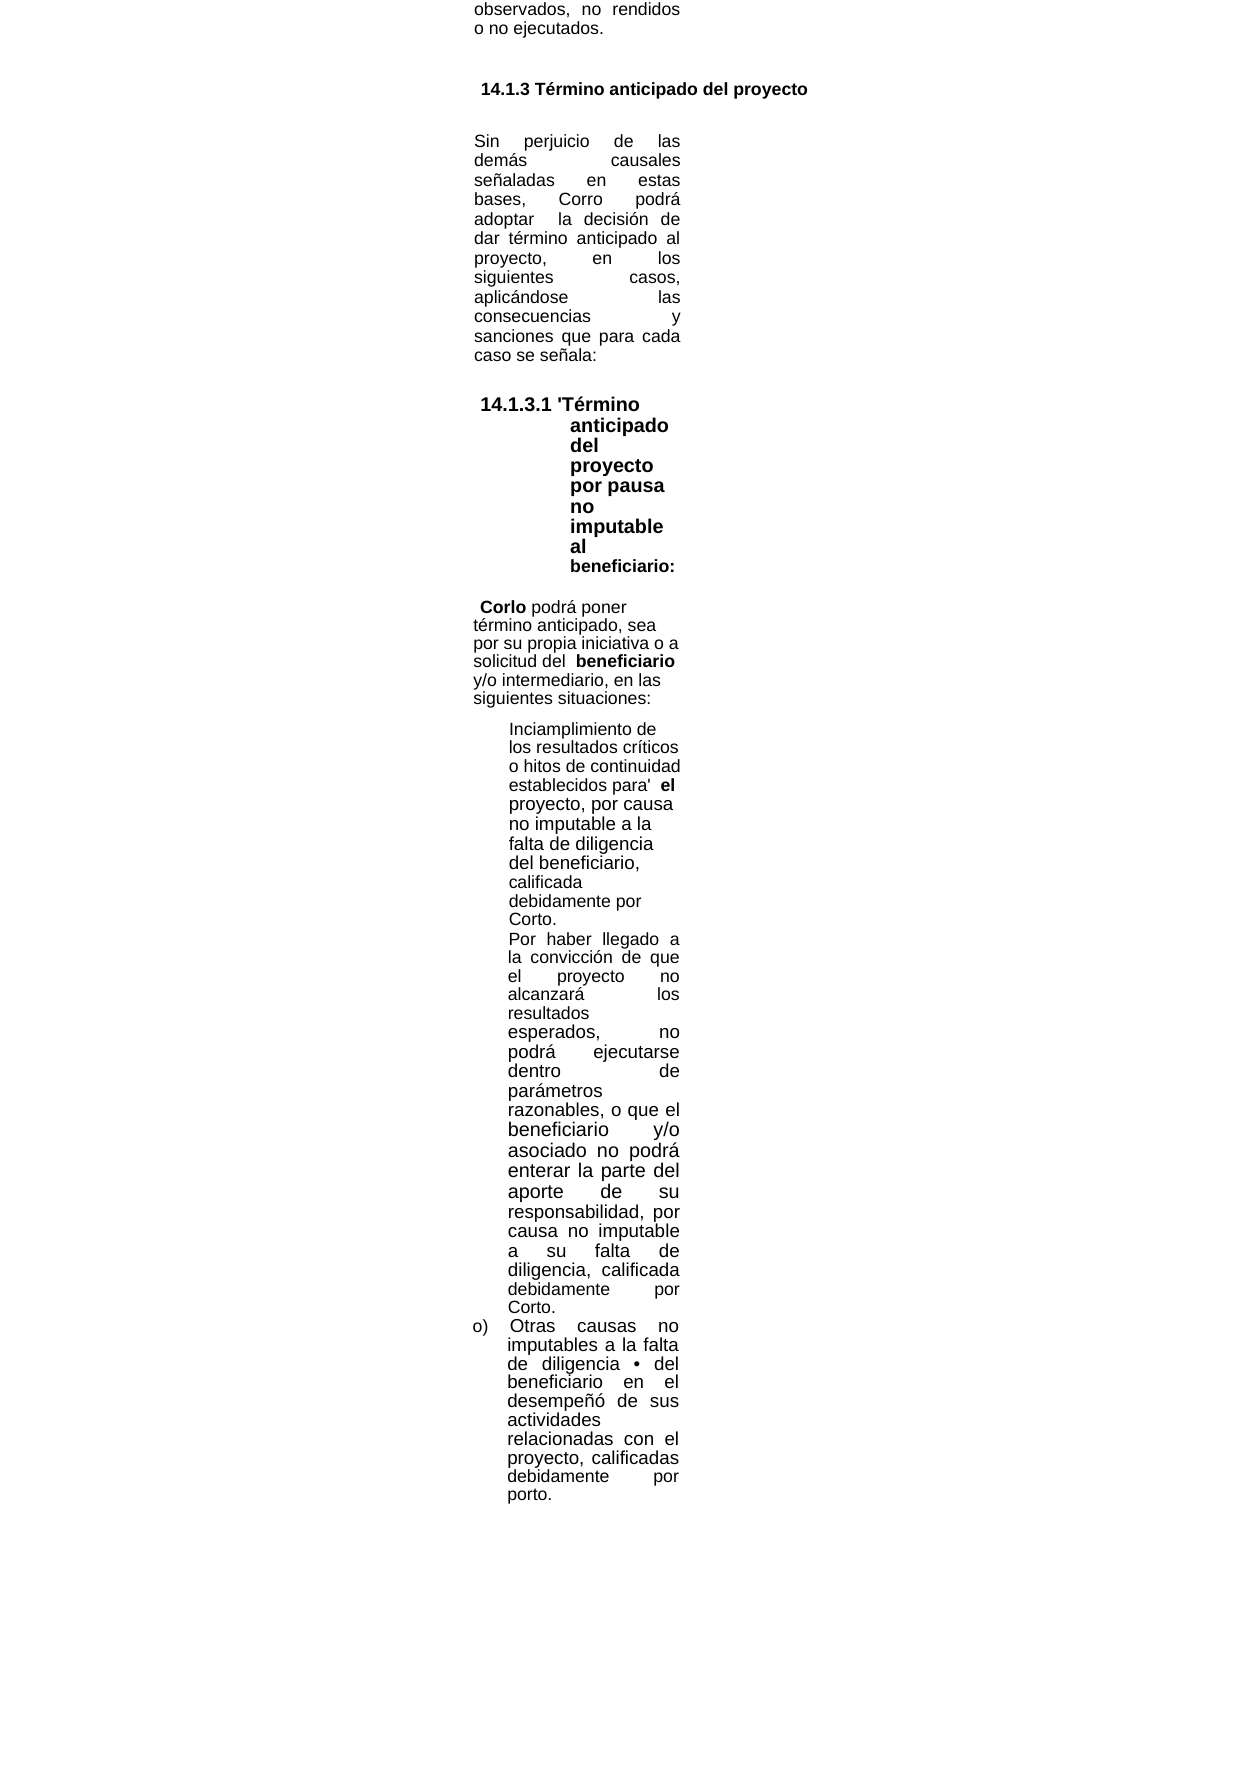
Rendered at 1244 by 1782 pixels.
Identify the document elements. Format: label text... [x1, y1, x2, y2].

text o) Otras causas no imputables a la falta de diligencia • del beneficiario en el desempeñó de sus actividades relacionadas con el proyecto, calificadas debidamente por porto. [472, 1318, 679, 1504]
text 14.1.3.1 'Término anticipado del proyecto por pausa no imputable al beneficiario: [480, 396, 681, 576]
text Inciamplimiento de los resultados críticos o hitos de continuidad establecidos para' el proyecto, por causa no imputable a la falta de diligencia del beneficiario, calificada debidamente por Corto. [508, 720, 682, 929]
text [474, 0, 680, 38]
text Sin perjuicio de las demás causales señaladas en estas bases, Corro podrá adoptar la decisión de dar término anticipado al proyecto, en los siguientes casos, aplicándose las consecuencias y sanciones que para cada caso se señala: [474, 132, 680, 365]
text 14.1.3 Término anticipado del proyecto [481, 79, 962, 99]
text Corlo podrá poner término anticipado, sea por su propia iniciativa o a solicitud del beneficiario y/o intermediario, en las siguientes situaciones: [473, 599, 679, 708]
text Por haber llegado a la convicción de que el proyecto no alcanzará los resultados esperados, no podrá ejecutarse dentro de parámetros razonables, o que el beneficiario y/o asociado no podrá enterar la parte del aporte de su responsabilidad, por causa no imputable a su falta de diligencia, calificada debidamente por Corto. [508, 931, 680, 1317]
